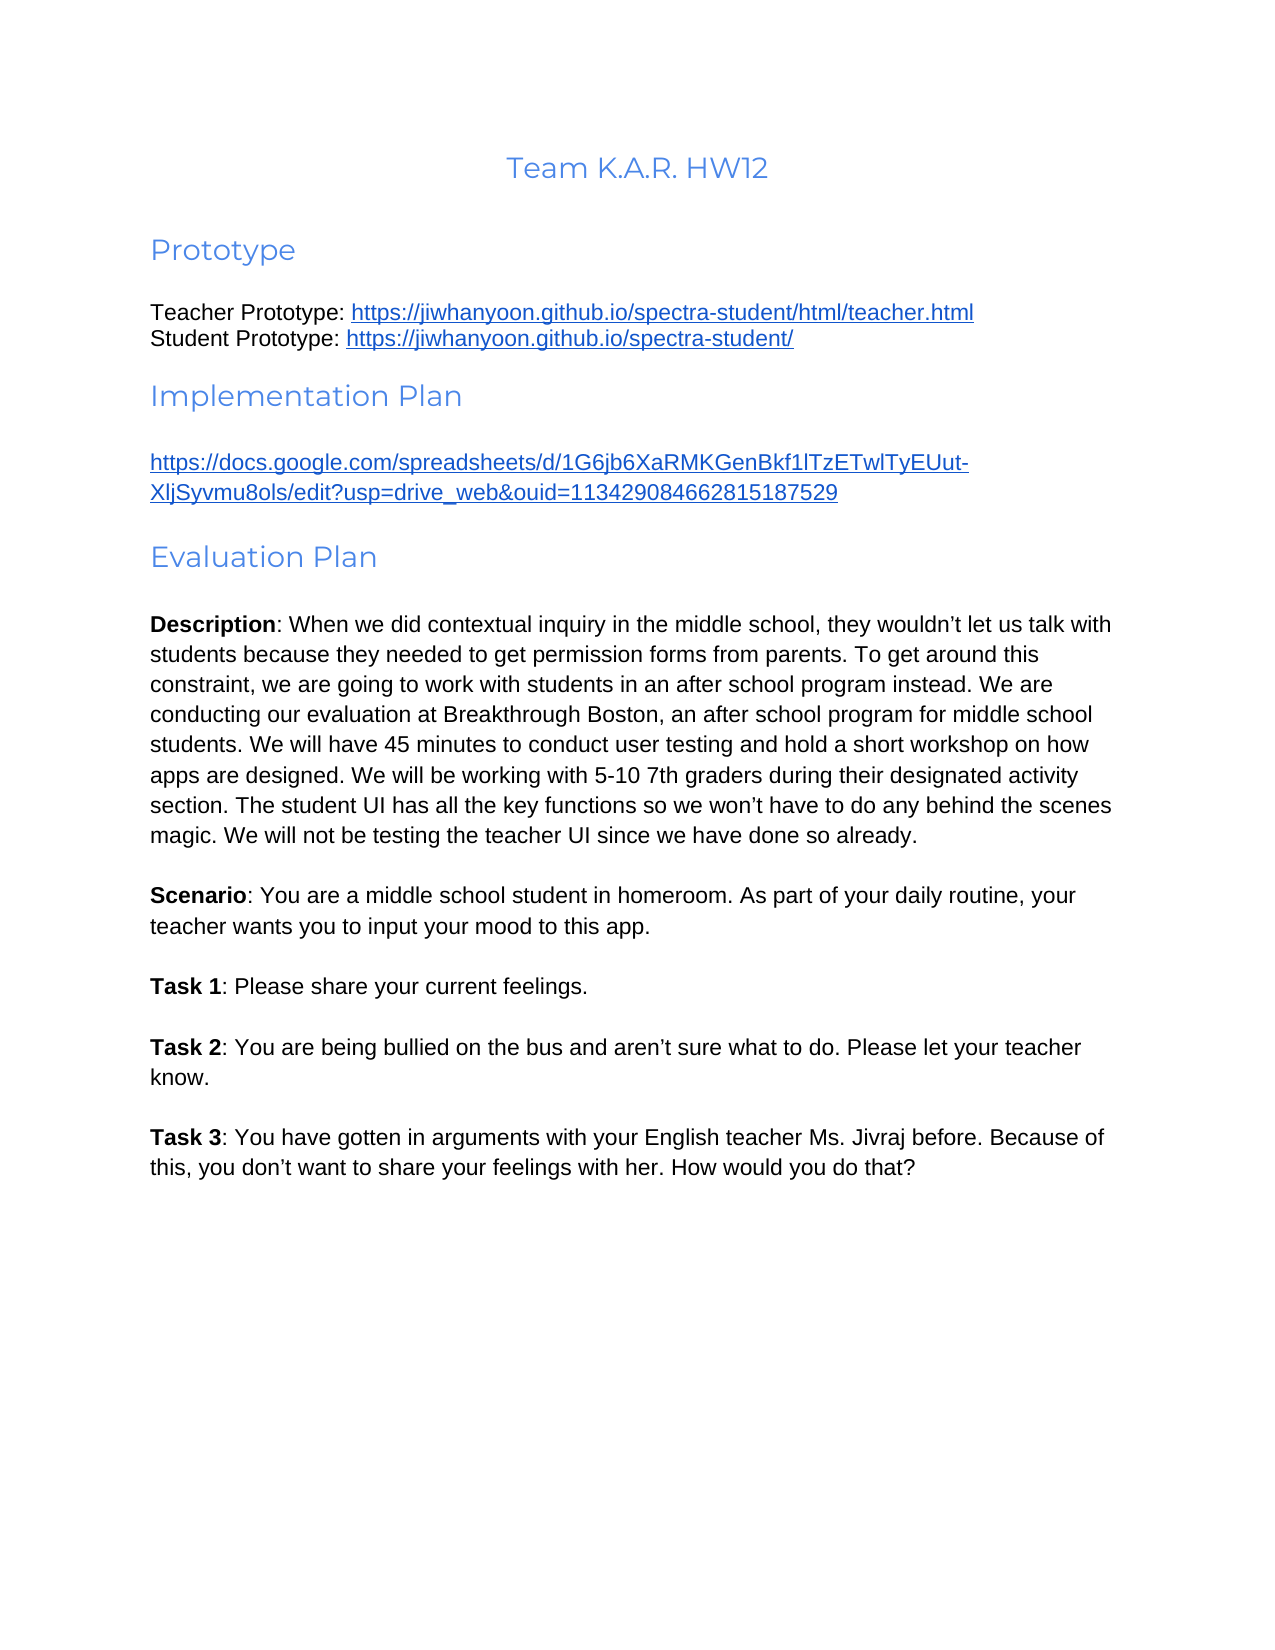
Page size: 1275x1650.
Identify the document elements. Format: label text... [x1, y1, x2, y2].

text Task 3: You have gotten in arguments with your English teacher Ms. Jivraj before. Because of this, you don’t want to share your feelings with her. How would you do that? [150, 1124, 1125, 1181]
text Student Prototype: https://jiwhanyoon.github.io/spectra-student/ [150, 325, 1125, 352]
text Task 2: You are being bullied on the bus and aren’t sure what to do. Please let your teacher know. [150, 1033, 1125, 1090]
text https://docs.google.com/spreadsheets/d/1G6jb6XaRMKGenBkf1lTzETwlTyEUut-XljSyvmu8ols/edit?usp=drive_web&ouid=113429084662815187529 [150, 449, 1125, 506]
text Task 1: Please share your current feelings. [150, 973, 1125, 999]
text Prototype [150, 232, 1125, 267]
text Scenario: You are a middle school student in homeroom. As part of your daily routine, your teacher wants you to input your mood to this app. [150, 882, 1125, 939]
text Description: When we did contextual inquiry in the middle school, they wouldn’t let us talk with students because they needed to get permission forms from parents. To get around this constraint, we are going to work with students in an after school program instead. We are conducting our evaluation at Breakthrough Boston, an after school program for middle school students. We will have 45 minutes to conduct user testing and hold a short workshop on how apps are designed. We will be working with 5-10 7th graders during their designated activity section. The student UI has all the key functions so we won’t have to do any behind the scenes magic. We will not be testing the teacher UI since we have done so already. [150, 611, 1125, 848]
text Implementation Plan [150, 378, 1125, 413]
text Team K.A.R. HW12 [150, 150, 1125, 186]
text Teacher Prototype: https://jiwhanyoon.github.io/spectra-student/html/teacher.html [150, 299, 1125, 325]
text Evaluation Plan [150, 539, 1125, 575]
